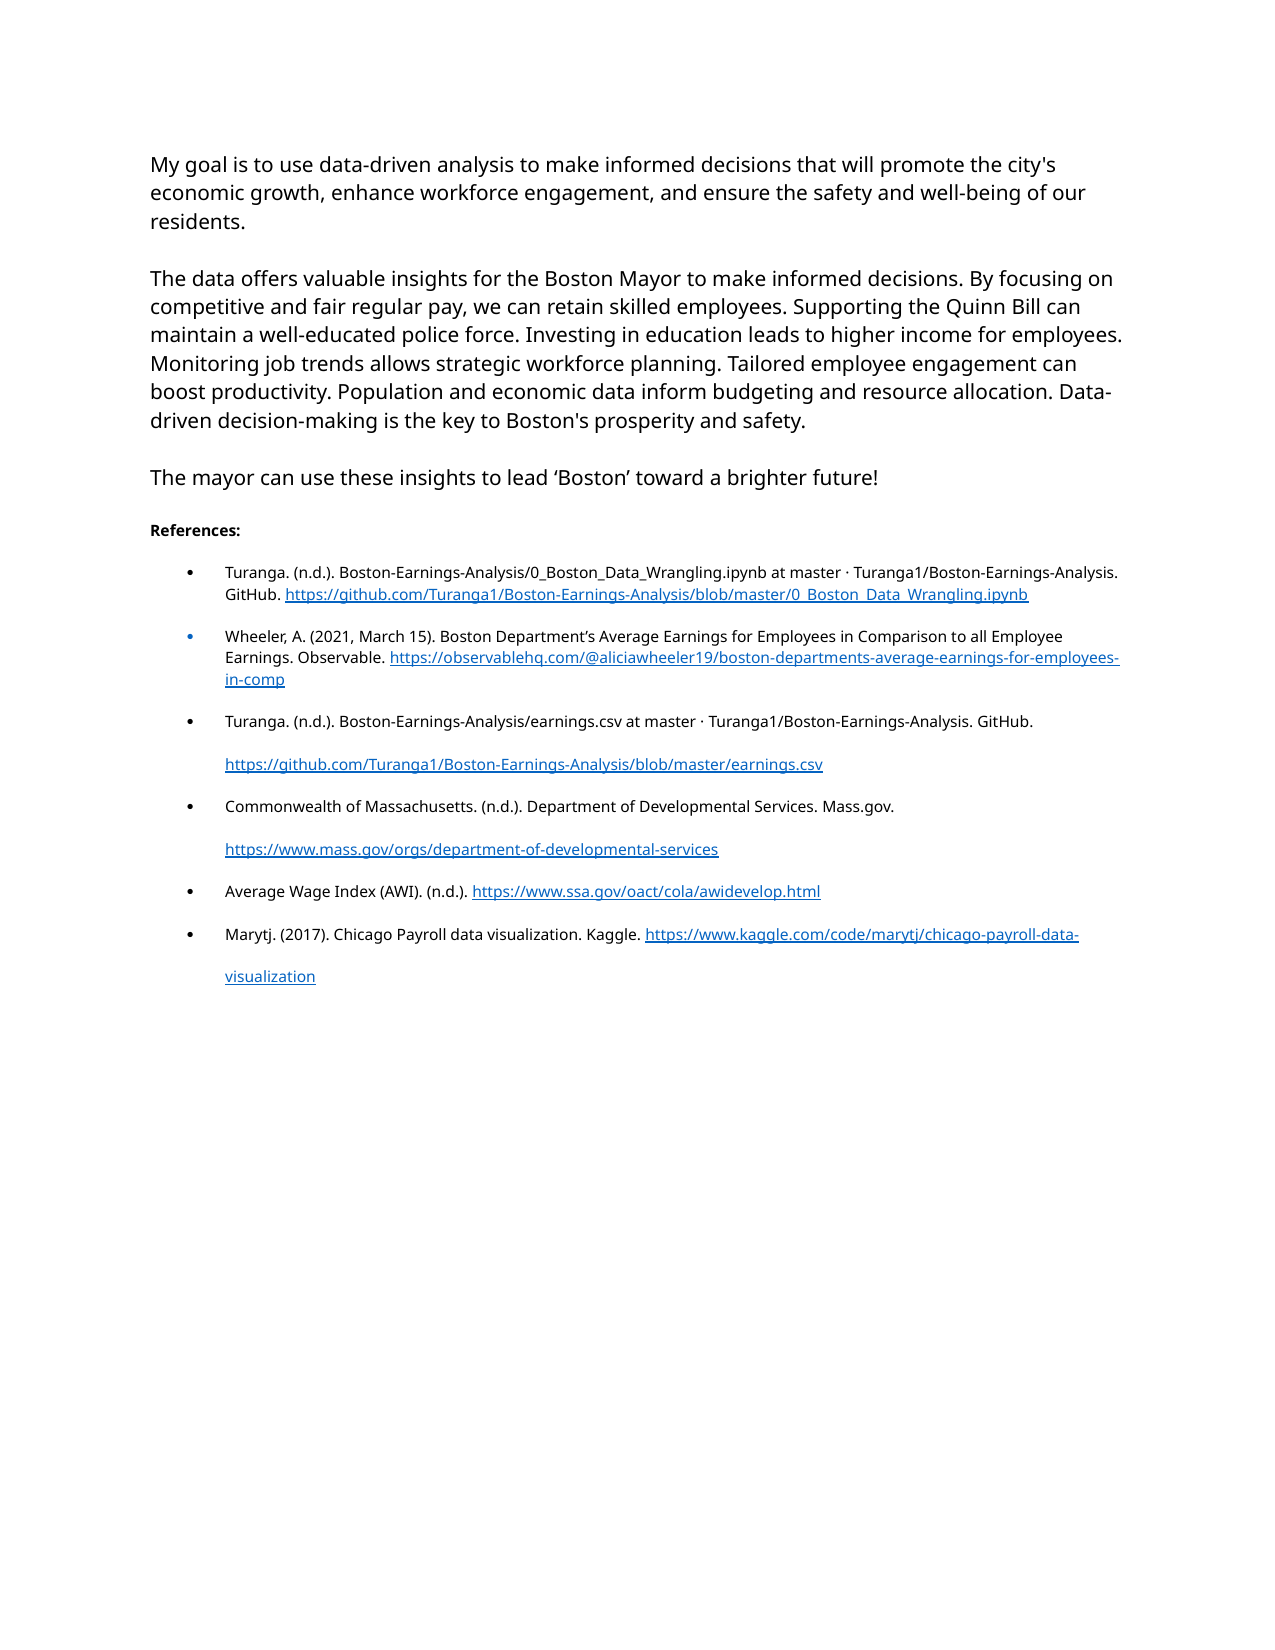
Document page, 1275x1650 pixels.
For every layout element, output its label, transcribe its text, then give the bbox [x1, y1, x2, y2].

list Marytj. (2017). Chicago Payroll data visualization. Kaggle. https://www.kaggle.com/code/marytj/chicago-payroll-data-visualization [187, 923, 1125, 987]
text References: [150, 520, 1125, 541]
list Turanga. (n.d.). Boston-Earnings-Analysis/0_Boston_Data_Wrangling.ipynb at master · Turanga1/Boston-Earnings-Analysis. GitHub. https://github.com/Turanga1/Boston-Earnings-Analysis/blob/master/0_Boston_Data_Wrangling.ipynb [187, 562, 1125, 605]
text My goal is to use data-driven analysis to make informed decisions that will promote the city's economic growth, enhance workforce engagement, and ensure the safety and well-being of our residents. [150, 150, 1125, 235]
list Wheeler, A. (2021, March 15). Boston Department’s Average Earnings for Employees in Comparison to all Employee Earnings. Observable. https://observablehq.com/@aliciawheeler19/boston-departments-average-earnings-for-employees-in-comp [187, 626, 1125, 690]
list Turanga. (n.d.). Boston-Earnings-Analysis/earnings.csv at master · Turanga1/Boston-Earnings-Analysis. GitHub. https://github.com/Turanga1/Boston-Earnings-Analysis/blob/master/earnings.csv [187, 711, 1125, 775]
text The data offers valuable insights for the Boston Mayor to make informed decisions. By focusing on competitive and fair regular pay, we can retain skilled employees. Supporting the Quinn Bill can maintain a well-educated police force. Investing in education leads to higher income for employees. Monitoring job trends allows strategic workforce planning. Tailored employee engagement can boost productivity. Population and economic data inform budgeting and resource allocation. Data-driven decision-making is the key to Boston's prosperity and safety. [150, 264, 1125, 434]
list Commonwealth of Massachusetts. (n.d.). Department of Developmental Services. Mass.gov. https://www.mass.gov/orgs/department-of-developmental-services [187, 796, 1125, 860]
text The mayor can use these insights to lead ‘Boston’ toward a brighter future! [150, 463, 1125, 491]
list Average Wage Index (AWI). (n.d.). https://www.ssa.gov/oact/cola/awidevelop.html [187, 881, 1125, 902]
